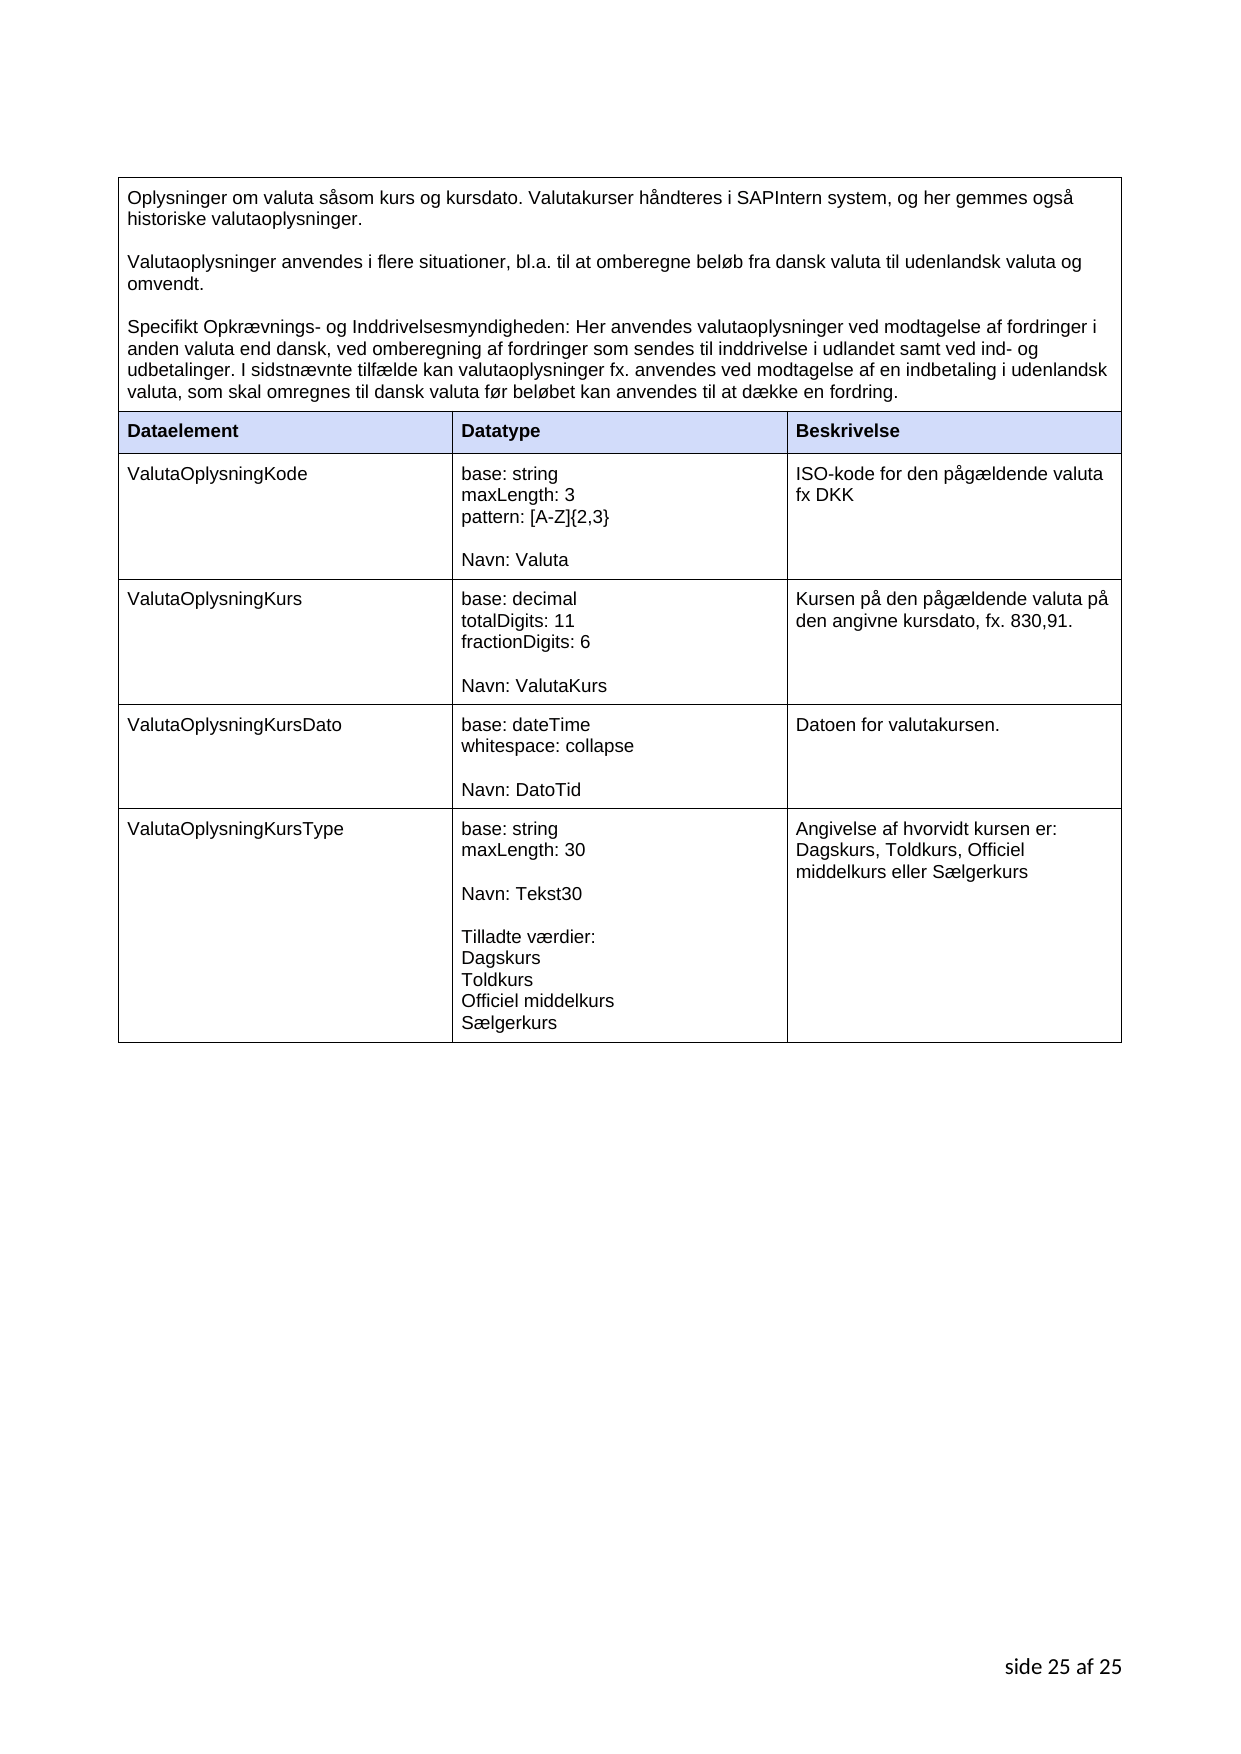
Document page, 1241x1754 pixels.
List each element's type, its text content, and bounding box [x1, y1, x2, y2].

table_cell Angivelse af hvorvidt kursen er: Dagskurs, Toldkurs, Officiel middelkurs eller Sælgerkurs [788, 809, 1121, 1042]
table_cell Datatype [453, 412, 787, 453]
table_cell ValutaOplysningKursType [119, 809, 452, 1042]
table_cell ValutaOplysningKode [119, 454, 452, 579]
table_cell base: dateTime whitespace: collapse Navn: DatoTid [453, 705, 787, 808]
table_cell ValutaOplysningKurs [119, 580, 452, 704]
table_cell Beskrivelse [788, 412, 1121, 453]
table_cell ISO-kode for den pågældende valuta fx DKK [788, 454, 1121, 579]
table_cell base: decimal totalDigits: 11 fractionDigits: 6 Navn: ValutaKurs [453, 580, 787, 704]
table_cell ValutaOplysningKursDato [119, 705, 452, 808]
table_cell Dataelement [119, 412, 452, 453]
table_cell Datoen for valutakursen. [788, 705, 1121, 808]
table_cell base: string maxLength: 3 pattern: [A-Z]{2,3} Navn: Valuta [453, 454, 787, 579]
table_cell Kursen på den pågældende valuta på den angivne kursdato, fx. 830,91. [788, 580, 1121, 704]
table_cell base: string maxLength: 30 Navn: Tekst30 Tilladte værdier: Dagskurs Toldkurs Officiel middelkurs Sælgerkurs [453, 809, 787, 1042]
table_cell Oplysninger om valuta såsom kurs og kursdato. Valutakurser håndteres i SAPIntern system, og her gemmes også historiske valutaoplysninger. Valutaoplysninger anvendes i flere situationer, bl.a. til at omberegne beløb fra dansk valuta til udenlandsk valuta og omvendt. Specifikt Opkrævnings- og Inddrivelsesmyndigheden: Her anvendes valutaoplysninger ved modtagelse af fordringer i anden valuta end dansk, ved omberegning af fordringer som sendes til inddrivelse i udlandet samt ved ind- og udbetalinger. I sidstnævnte tilfælde kan valutaoplysninger fx. anvendes ved modtagelse af en indbetaling i udenlandsk valuta, som skal omregnes til dansk valuta før beløbet kan anvendes til at dække en fordring. [119, 178, 1121, 411]
